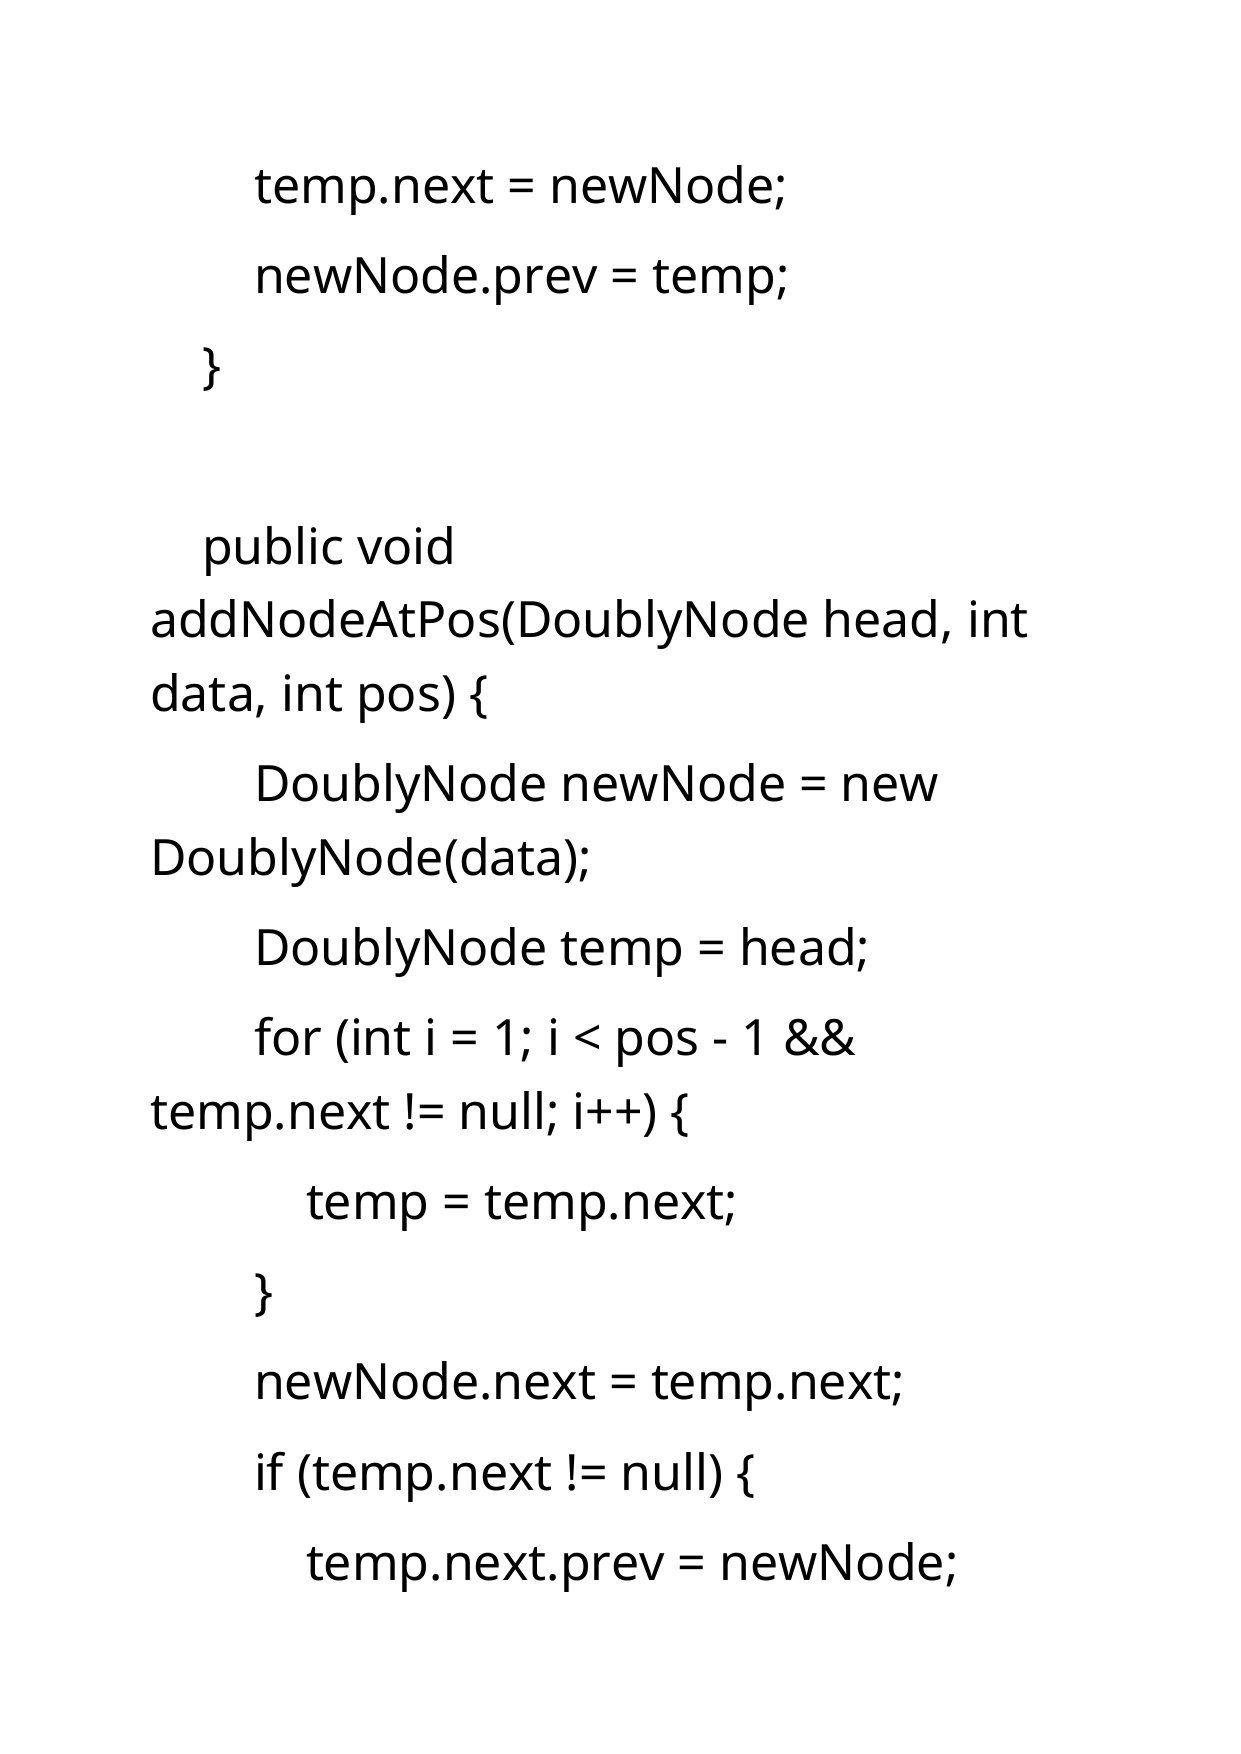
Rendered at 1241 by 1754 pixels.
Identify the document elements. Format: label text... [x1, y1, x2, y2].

text public void addNodeAtPos(DoublyNode head, int data, int pos) { [150, 511, 1090, 726]
text } [150, 1256, 1090, 1324]
text } [150, 330, 1090, 398]
text DoublyNode newNode = new DoublyNode(data); [150, 748, 1090, 890]
text if (temp.next != null) { [150, 1436, 1090, 1504]
text temp = temp.next; [150, 1166, 1090, 1234]
text temp.next = newNode; [150, 150, 1090, 218]
text newNode.prev = temp; [150, 240, 1090, 308]
text DoublyNode temp = head; [150, 912, 1090, 980]
text newNode.next = temp.next; [150, 1346, 1090, 1414]
text for (int i = 1; i < pos - 1 && temp.next != null; i++) { [150, 1002, 1090, 1144]
text temp.next.prev = newNode; [150, 1527, 1090, 1595]
